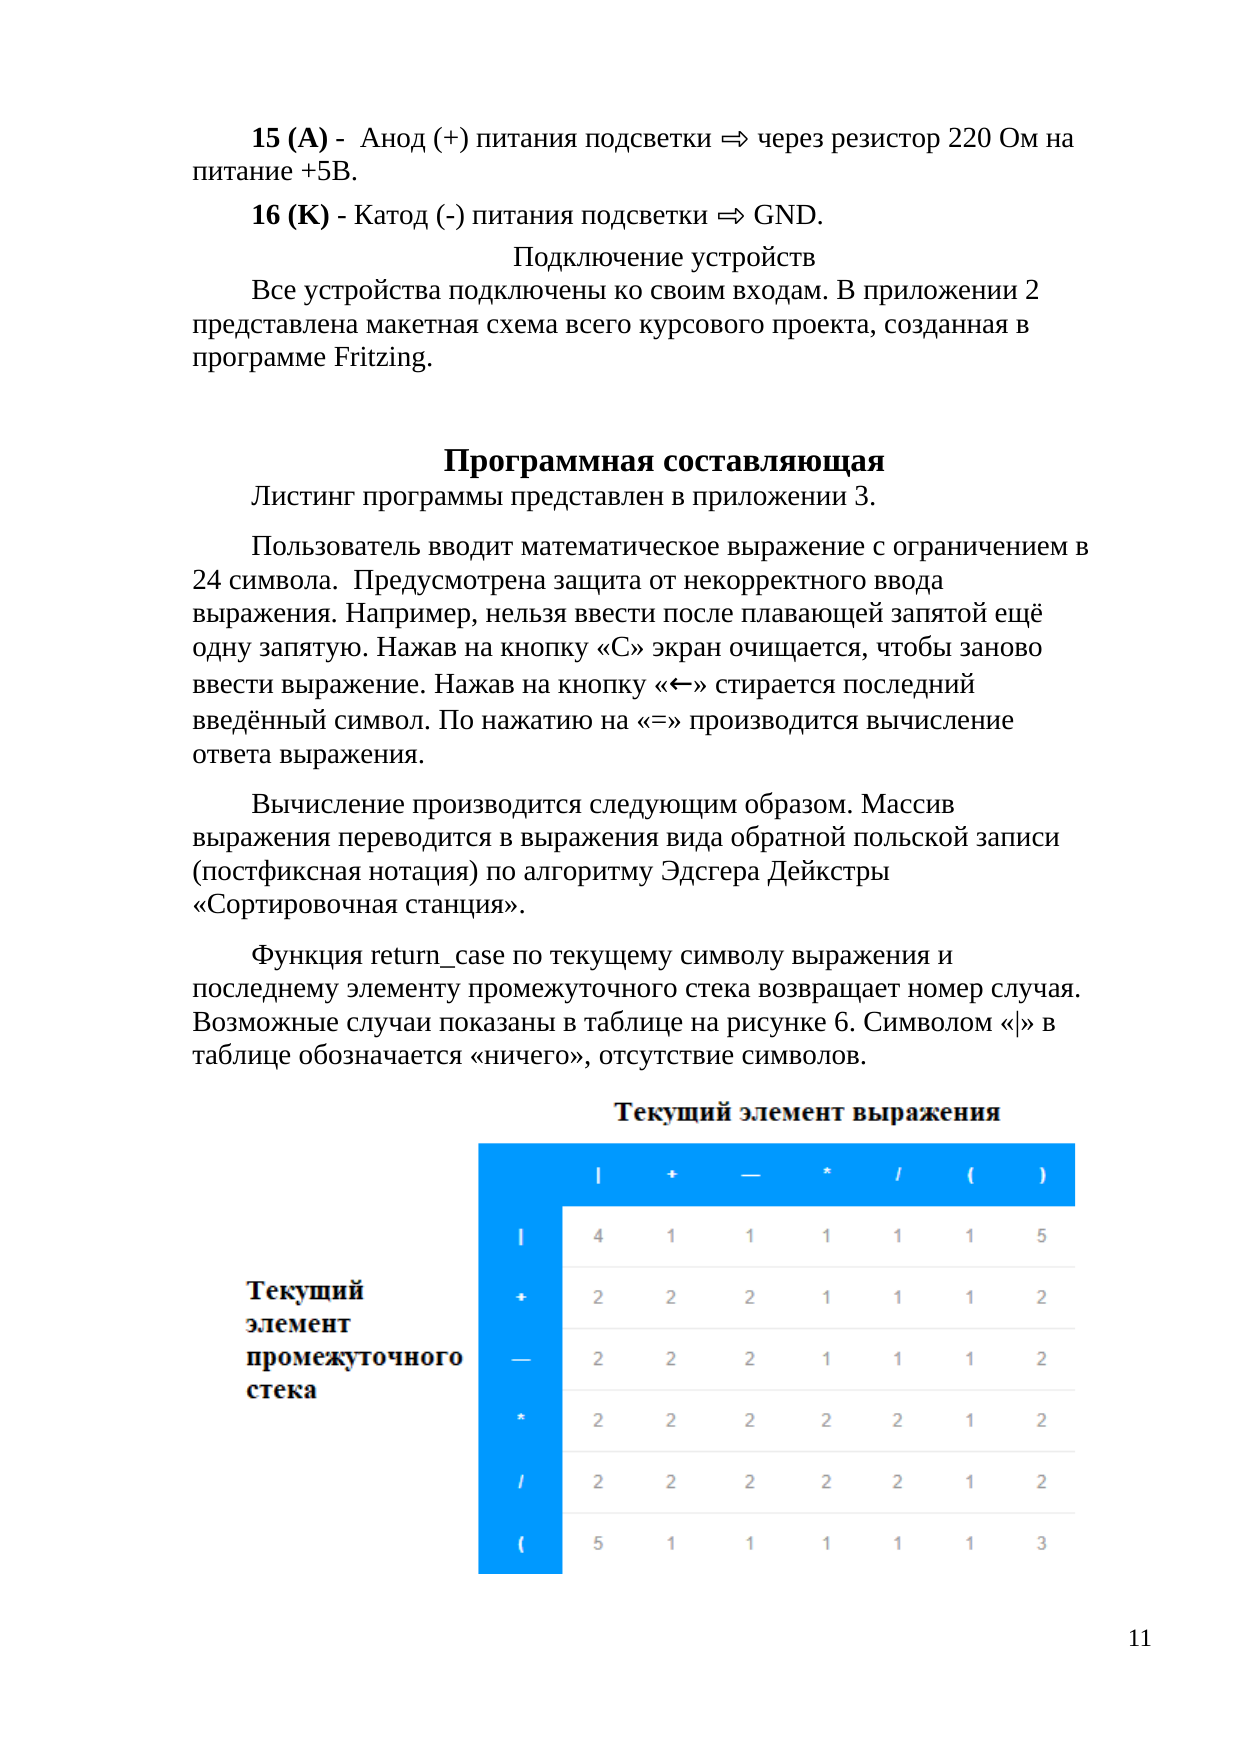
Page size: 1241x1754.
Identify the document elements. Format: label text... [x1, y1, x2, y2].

text Подключение устройств [177, 239, 1152, 272]
text Пользователь вводит математическое выражение с ограничением в 24 символа. Предусмотрена защита от некорректного ввода выражения. Например, нельзя ввести после плавающей запятой ещё одну запятую. Нажав на кнопку «С» экран очищается, чтобы заново ввести выражение. Нажав на кнопку «» стирается последний введённый символ. По нажатию на «=» производится вычисление ответа выражения. [192, 528, 1097, 769]
text Листинг программы представлен в приложении 3. [192, 478, 1097, 512]
text Программная составляющая [177, 440, 1152, 478]
text Вычисление производится следующим образом. Массив выражения переводится в выражения вида обратной польской записи (постфиксная нотация) по алгоритму Эдсгера Дейкстры «Сортировочная станция». [192, 786, 1097, 920]
text Все устройства подключены ко своим входам. В приложении 2 представлена макетная схема всего курсового проекта, созданная в программе Fritzing. [192, 272, 1097, 373]
text 15 (A) - Анод (+) питания подсветки ⇨ через резистор 220 Ом на питание +5В. [192, 118, 1152, 187]
text Функция return_case по текущему символу выражения и последнему элементу промежуточного стека возвращает номер случая. Возможные случаи показаны в таблице на рисунке 6. Символом «|» в таблице обозначается «ничего», отсутствие символов. [192, 937, 1097, 1071]
text 16 (K) - Катод (-) питания подсветки ⇨ GND. [192, 195, 1152, 230]
picture [237, 1097, 1075, 1574]
